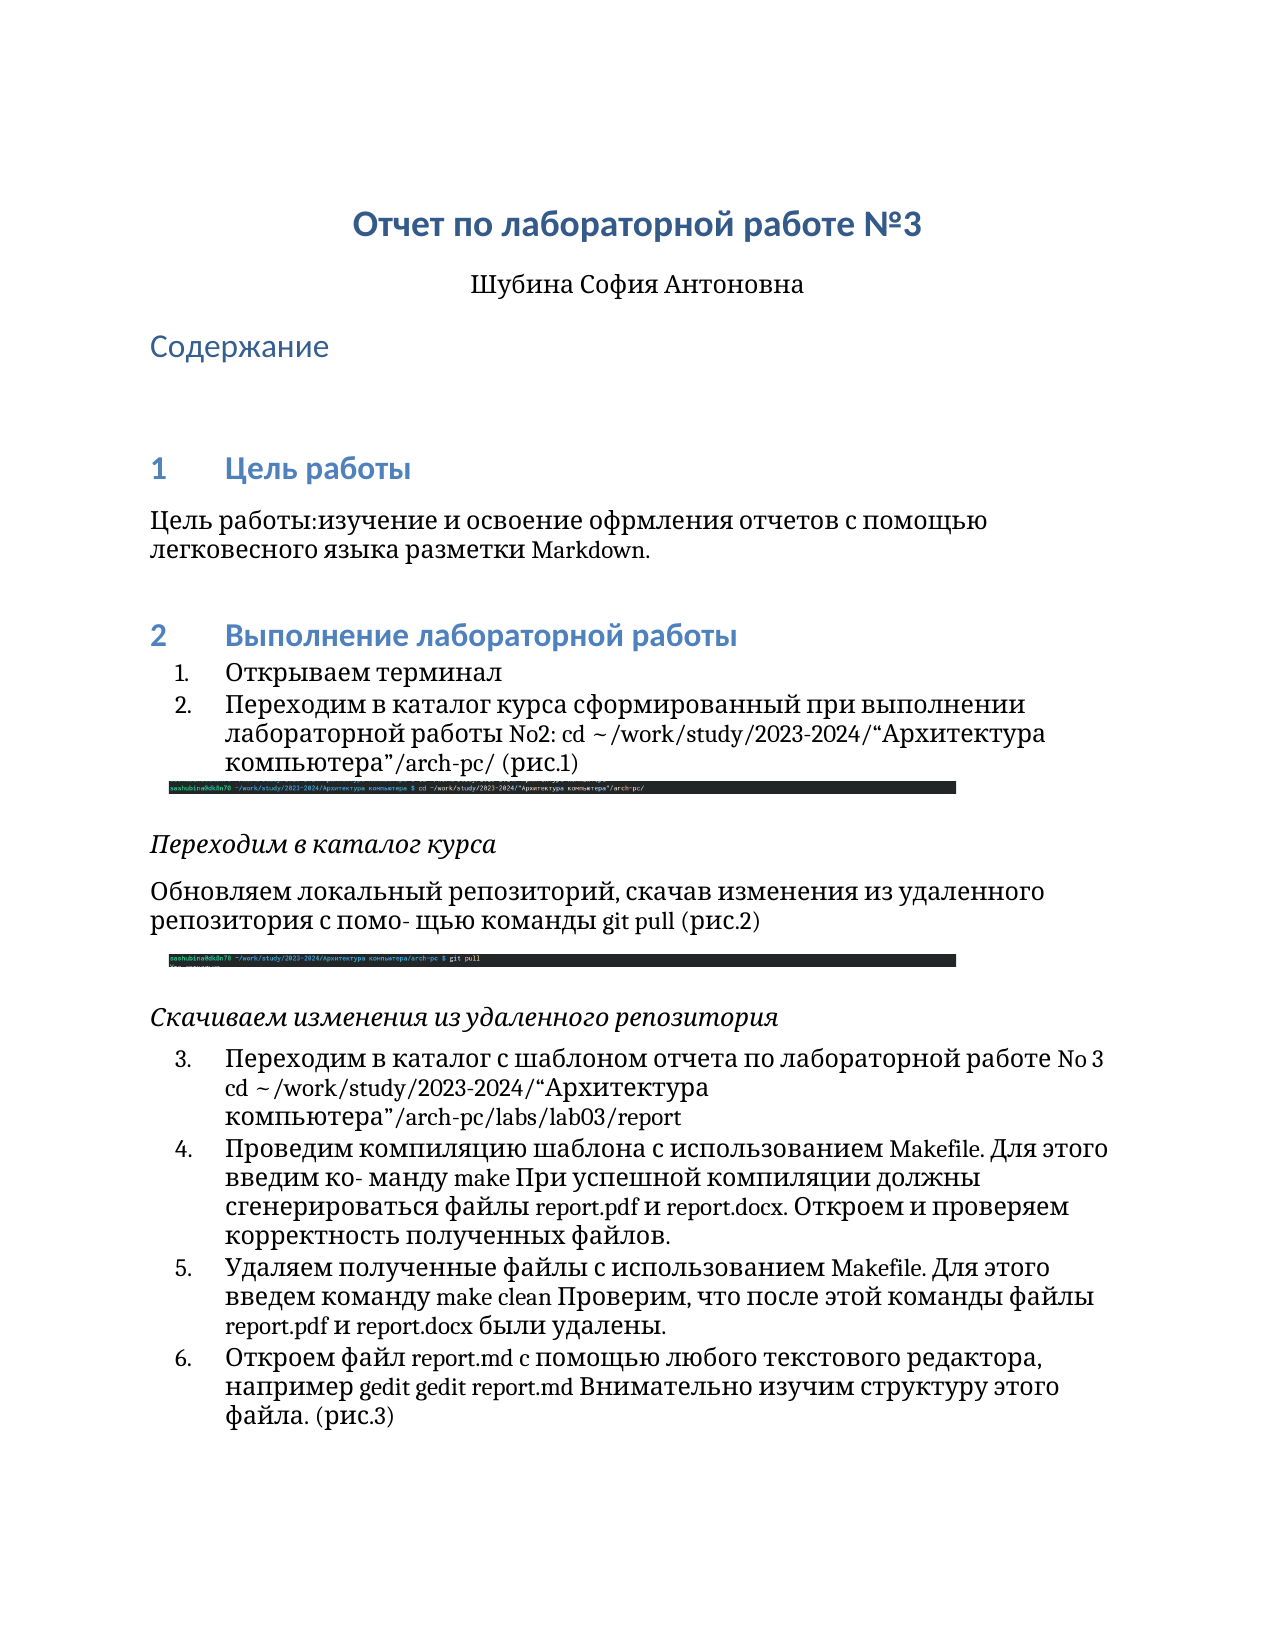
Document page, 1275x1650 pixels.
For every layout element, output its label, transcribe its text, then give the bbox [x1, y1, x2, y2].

text Переходим в каталог курса [150, 831, 1125, 859]
text Шубина София Антоновна [150, 271, 1125, 299]
list Проведим компиляцию шаблона с использованием Makefile. Для этого введим ко- манду make При успешной компиляции должны сгенерироваться файлы report.pdf и report.docx. Откроем и проверяем корректность полученных файлов. [175, 1135, 1125, 1250]
picture [168, 954, 957, 967]
text Скачиваем изменения из удаленного репозитория [150, 1004, 1125, 1033]
title Отчет по лабораторной работе №3 [150, 200, 1125, 246]
list Переходим в каталог с шаблоном отчета по лабораторной работе No 3 cd ~/work/study/2023-2024/“Архитектура компьютера”/arch-pc/labs/lab03/report [175, 1045, 1125, 1132]
picture [168, 781, 957, 794]
subtitle 2 Выполнение лабораторной работы [150, 614, 1125, 655]
list Переходим в каталог курса сформированный при выполнении лабораторной работы No2: cd ~/work/study/2023-2024/“Архитектура компьютера”/arch-pc/ (рис.1) [175, 691, 1125, 777]
subtitle 1 Цель работы [150, 447, 1125, 488]
list Откроем файл report.md c помощью любого текстового редактора, например gedit gedit report.md Внимательно изучим структуру этого файла. (рис.3) [175, 1344, 1125, 1430]
text Цель работы:изучение и освоение офрмления отчетов с помощью легковесного языка разметки Markdown. [150, 507, 1125, 564]
list Открываем терминал [175, 659, 1125, 687]
text Обновляем локальный репозиторий, скачав изменения из удаленного репозитория с помо- щью команды git pull (рис.2) [150, 878, 1125, 936]
list Удаляем полученные файлы с использованием Makefile. Для этого введем команду make clean Проверим, что после этой команды файлы report.pdf и report.docx были удалены. [175, 1254, 1125, 1340]
